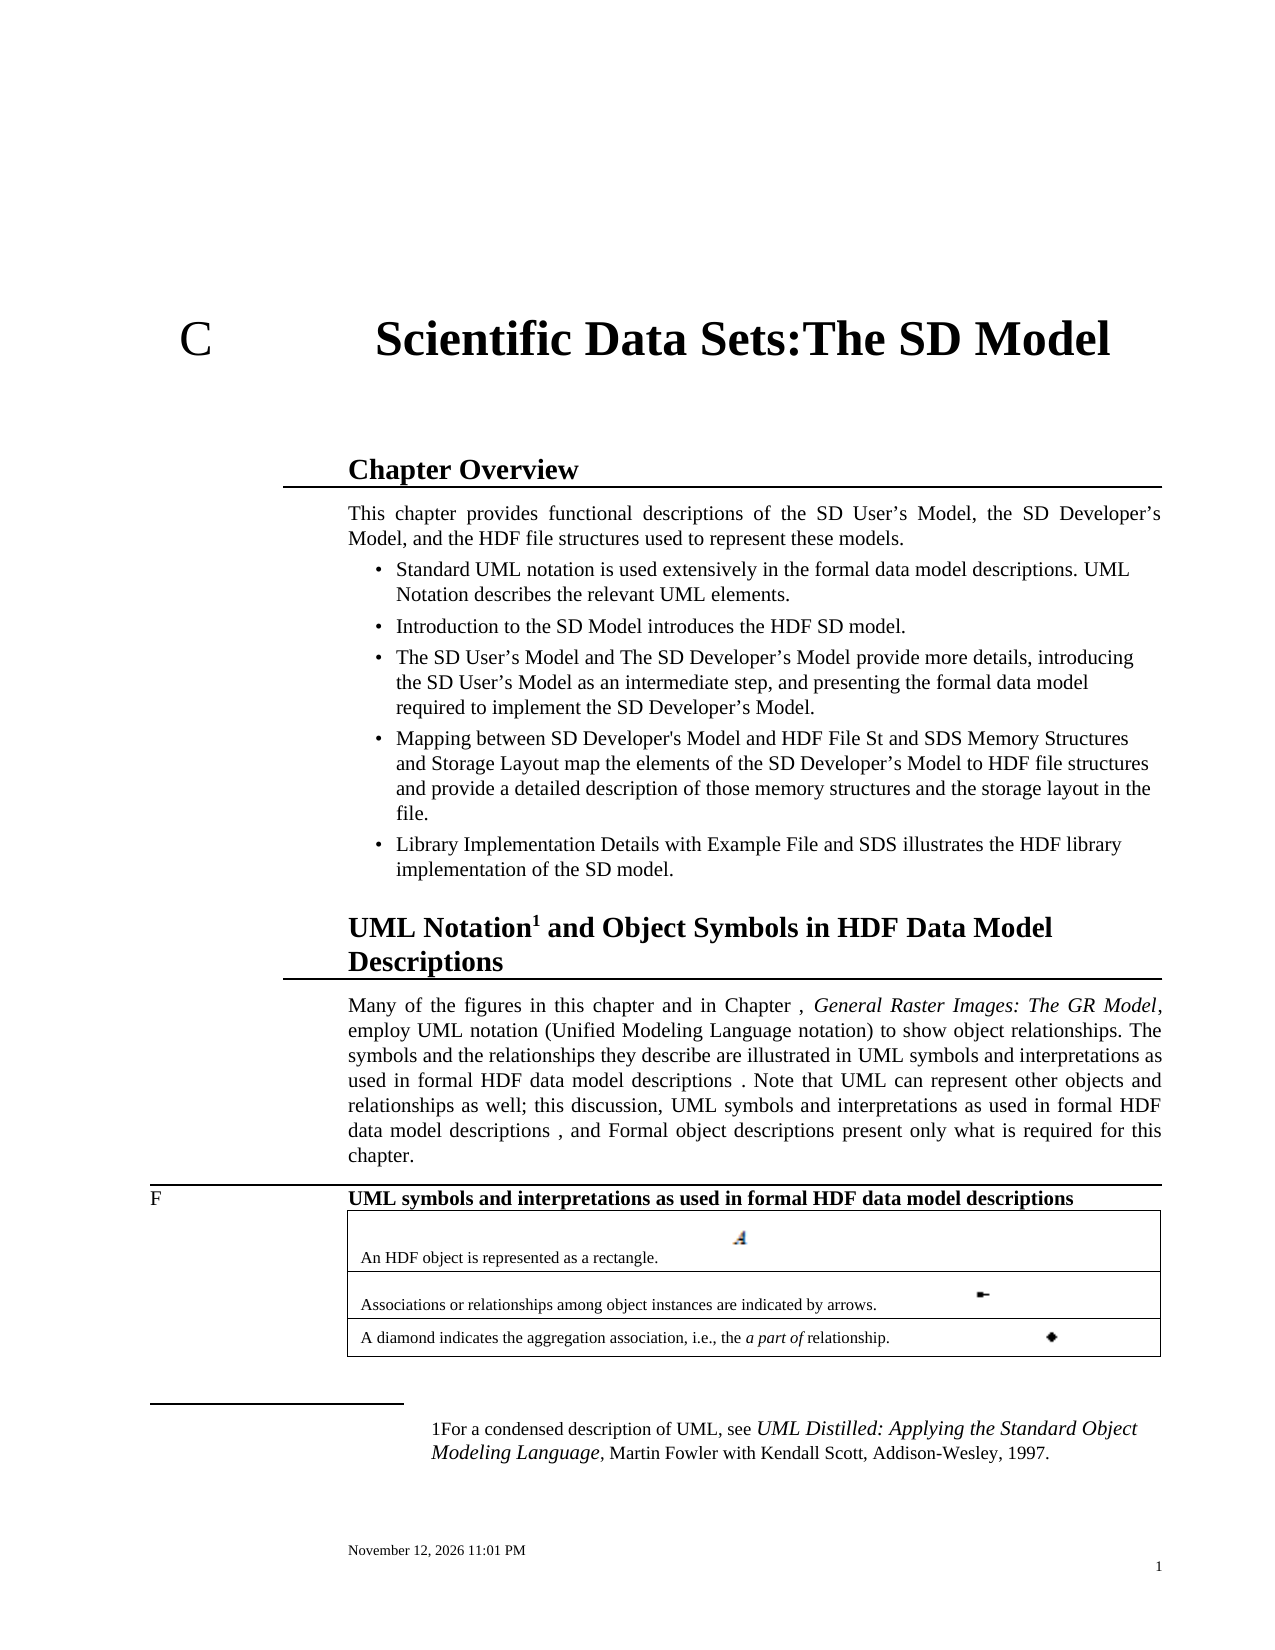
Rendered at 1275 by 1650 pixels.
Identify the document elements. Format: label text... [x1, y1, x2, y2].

list Section 7.8, "Library Implementation Details with Example File and SDS," illustrates the HDF library implementation of the SD model. [375, 831, 1162, 881]
table_header An HDF object is represented as a rectangle. [348, 1211, 1160, 1271]
list UML symbols and interpretations as used in formal HDF data model descriptions [150, 1186, 1162, 1210]
list Section 7.6, "Mapping between SD Developer's Model and HDF File Structures," and Section 7.7, "SDS Memory Structures and Storage Layout," map the elements of the SD Developer’s Model to HDF file structures and provide a detailed description of those memory structures and the storage layout in the file. [375, 725, 1162, 825]
title Scientific Data Sets:The SD Model [179, 277, 1162, 367]
list Section 7.3, "Introduction to the SD Model," introduces the HDF SD model. [375, 613, 1162, 638]
text This chapter provides functional descriptions of the SD User’s Model, the SD Developer’s Model, and the HDF file structures used to represent these models. [348, 500, 1162, 550]
list Standard UML notation is used extensively in the formal data model descriptions. Section 7.2, "UML Notation and Object Symbols in HDF Data Model Descriptions," describes the relevant UML elements. [375, 556, 1162, 606]
subtitle Chapter Overview [283, 452, 1162, 486]
table_cell A diamond indicates the aggregation association, i.e., the a part of relationship. [348, 1319, 964, 1356]
list Section 7.4, "The SD User’s Model," and Section 7.5, "The SD Developer’s Model," provide more details, introducing the SD User’s Model as an intermediate step, and presenting the formal data model required to implement the SD Developer’s Model. [375, 644, 1162, 719]
table_cell [965, 1319, 1160, 1356]
subtitle UML Notation and Object Symbols in HDF Data Model Descriptions [283, 911, 1162, 978]
text Many of the figures in this chapter and in Chapter , General Raster Images: The GR Model, employ UML notation (Unified Modeling Language notation) to show object relationships. The symbols and the relationships they describe are illustrated in Figure 7a. Note that UML can represent other objects and relationships as well; this discussion, Figure 7a, and Figure 7c present only what is required for this chapter. [348, 992, 1162, 1167]
table_cell Associations or relationships among object instances are indicated by arrows. [348, 1272, 1160, 1318]
